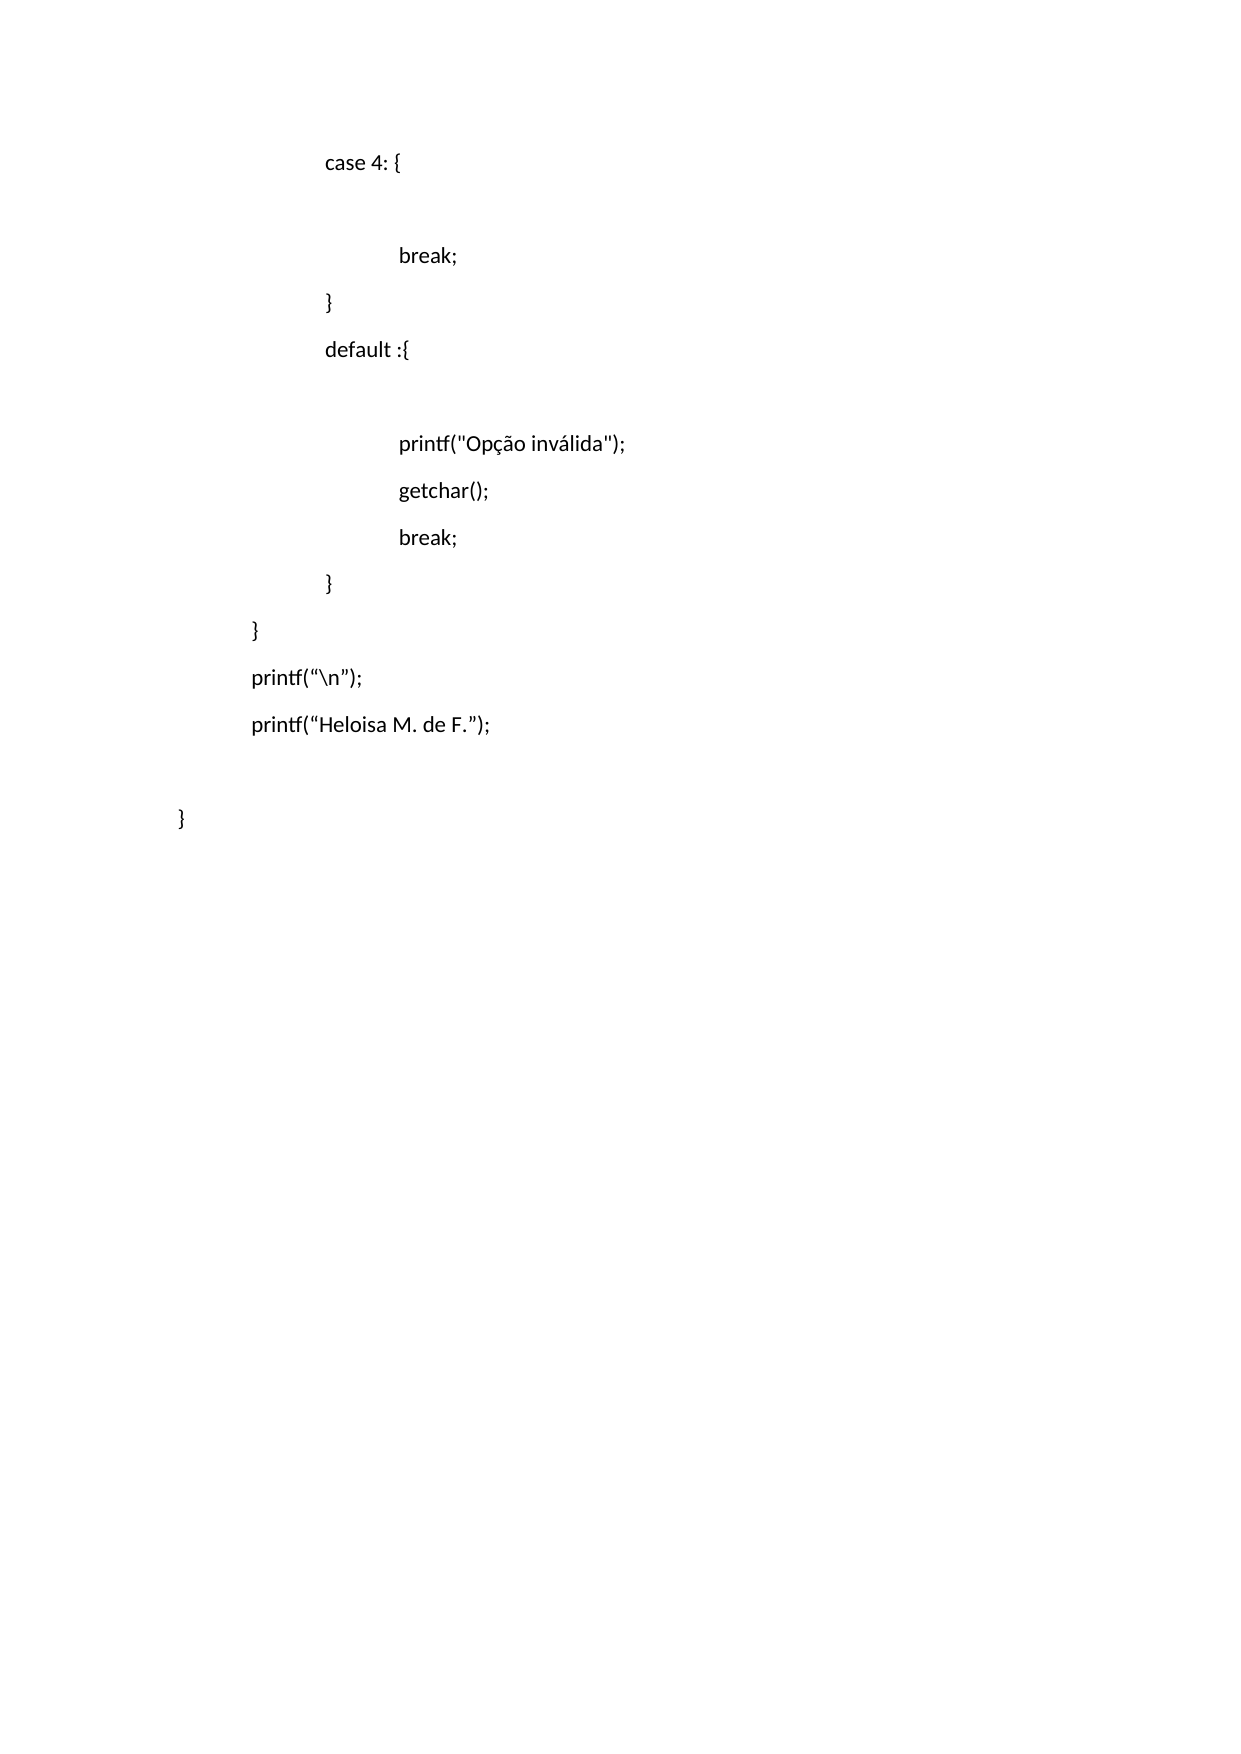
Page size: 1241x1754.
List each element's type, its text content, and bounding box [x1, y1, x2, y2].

text } [177, 288, 1063, 316]
text printf("Opção inválida"); [177, 429, 1063, 457]
text } [177, 569, 1063, 597]
text getchar(); [177, 476, 1063, 504]
text printf(“\n”); [177, 663, 1063, 691]
text } [177, 616, 1063, 644]
text } [177, 804, 1063, 832]
text case 4: { [177, 148, 1063, 176]
text break; [177, 523, 1063, 551]
text printf(“Heloisa M. de F.”); [177, 710, 1063, 738]
text default :{ [177, 335, 1063, 363]
text break; [177, 241, 1063, 269]
